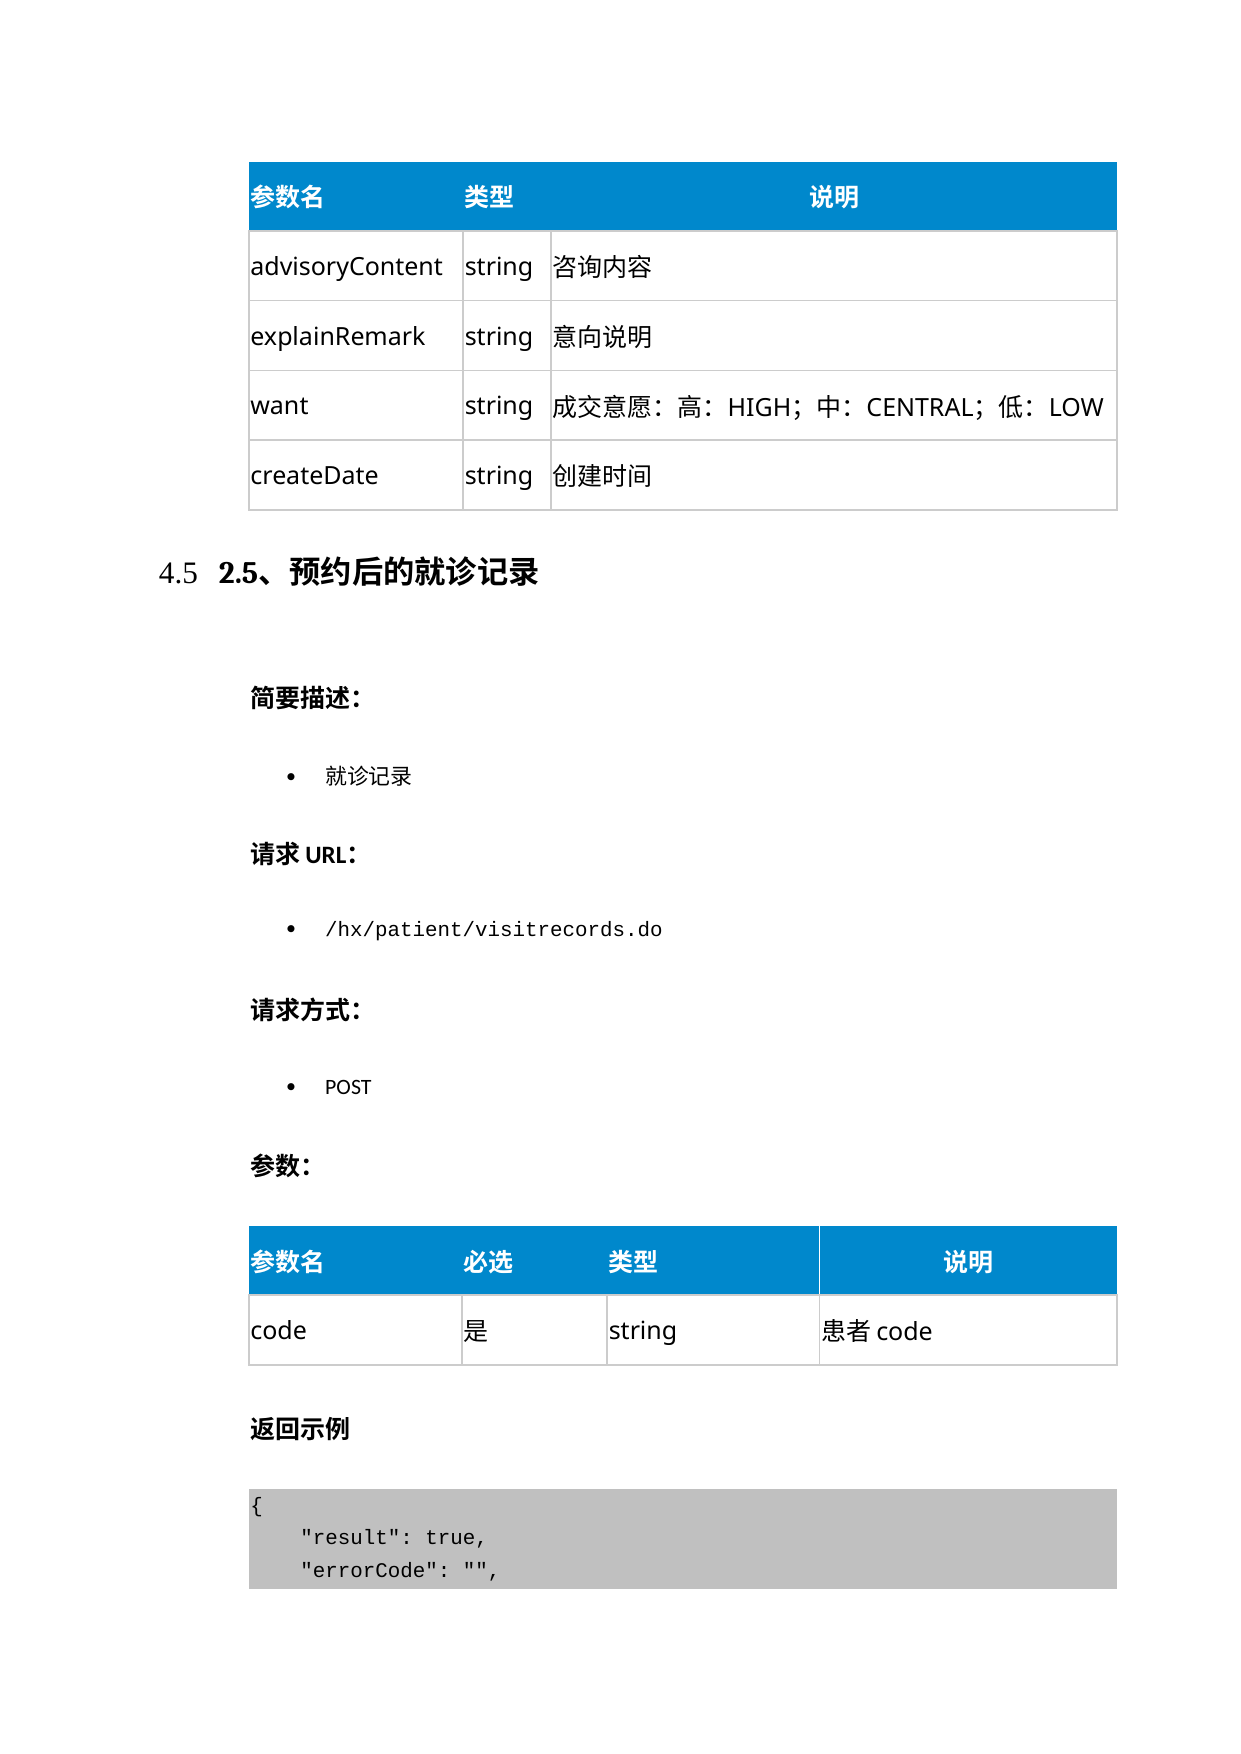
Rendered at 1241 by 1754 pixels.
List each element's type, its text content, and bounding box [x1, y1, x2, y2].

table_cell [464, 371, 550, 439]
text 请求方式： [250, 976, 1053, 1041]
text 请求URL： [250, 820, 1053, 885]
text 简要描述： [250, 664, 1053, 729]
list /hx/patient/visitrecords.do [287, 914, 1053, 947]
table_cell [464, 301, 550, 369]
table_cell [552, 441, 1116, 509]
list 就诊记录 [287, 759, 1053, 791]
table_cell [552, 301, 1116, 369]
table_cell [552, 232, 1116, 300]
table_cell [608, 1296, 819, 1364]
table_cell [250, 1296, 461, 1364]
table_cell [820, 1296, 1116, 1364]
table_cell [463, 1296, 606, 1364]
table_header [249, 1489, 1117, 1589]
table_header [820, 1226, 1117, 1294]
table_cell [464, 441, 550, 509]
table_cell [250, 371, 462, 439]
list POST [287, 1070, 1053, 1103]
subtitle 2.5、预约后的就诊记录 [159, 537, 1053, 602]
text 参数： [250, 1132, 1053, 1197]
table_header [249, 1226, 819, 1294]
text 返回示例 [250, 1395, 1053, 1460]
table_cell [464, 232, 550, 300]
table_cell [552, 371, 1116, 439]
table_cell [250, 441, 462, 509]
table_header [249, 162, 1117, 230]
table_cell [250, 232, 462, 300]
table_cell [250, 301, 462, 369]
